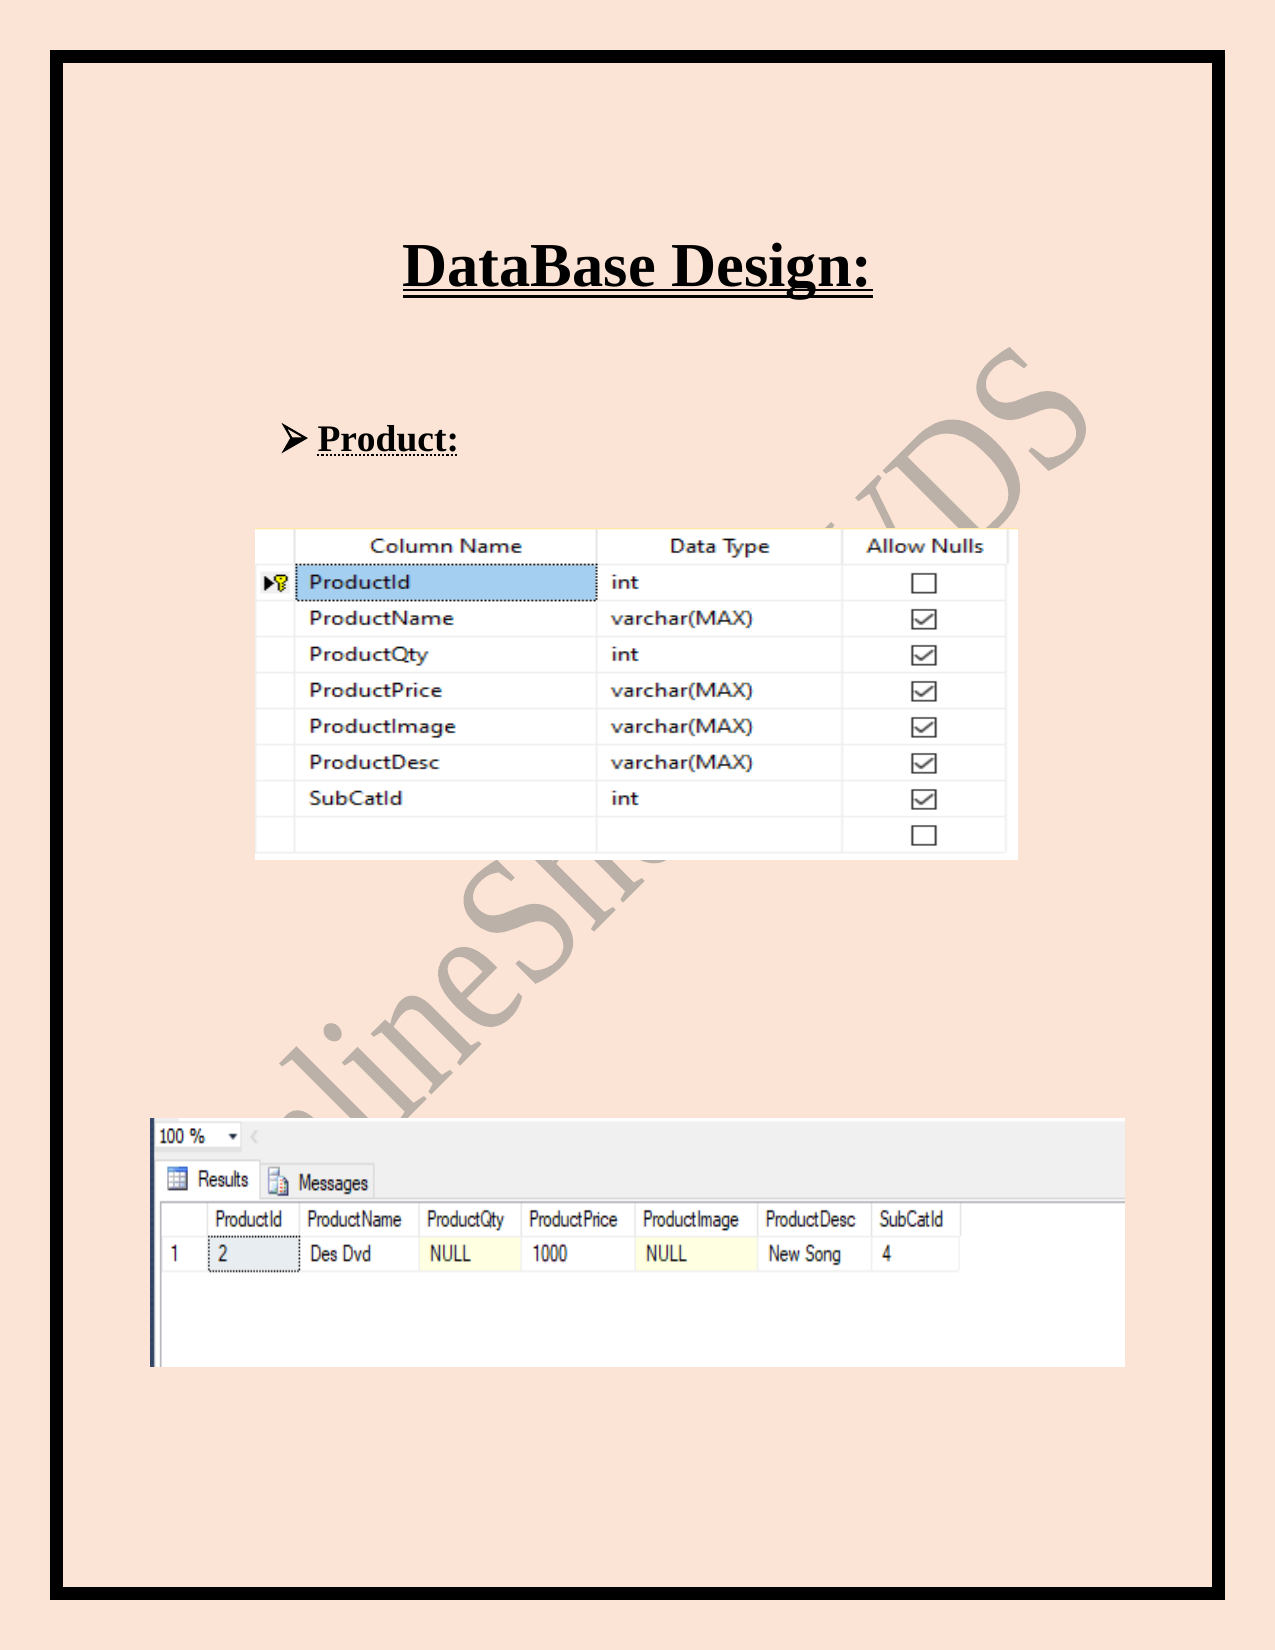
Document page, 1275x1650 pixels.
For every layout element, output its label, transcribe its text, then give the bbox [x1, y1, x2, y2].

picture [150, 1118, 1125, 1367]
picture [255, 528, 1019, 860]
list Product: [280, 417, 1125, 460]
text DataBase Design: [150, 228, 1125, 300]
